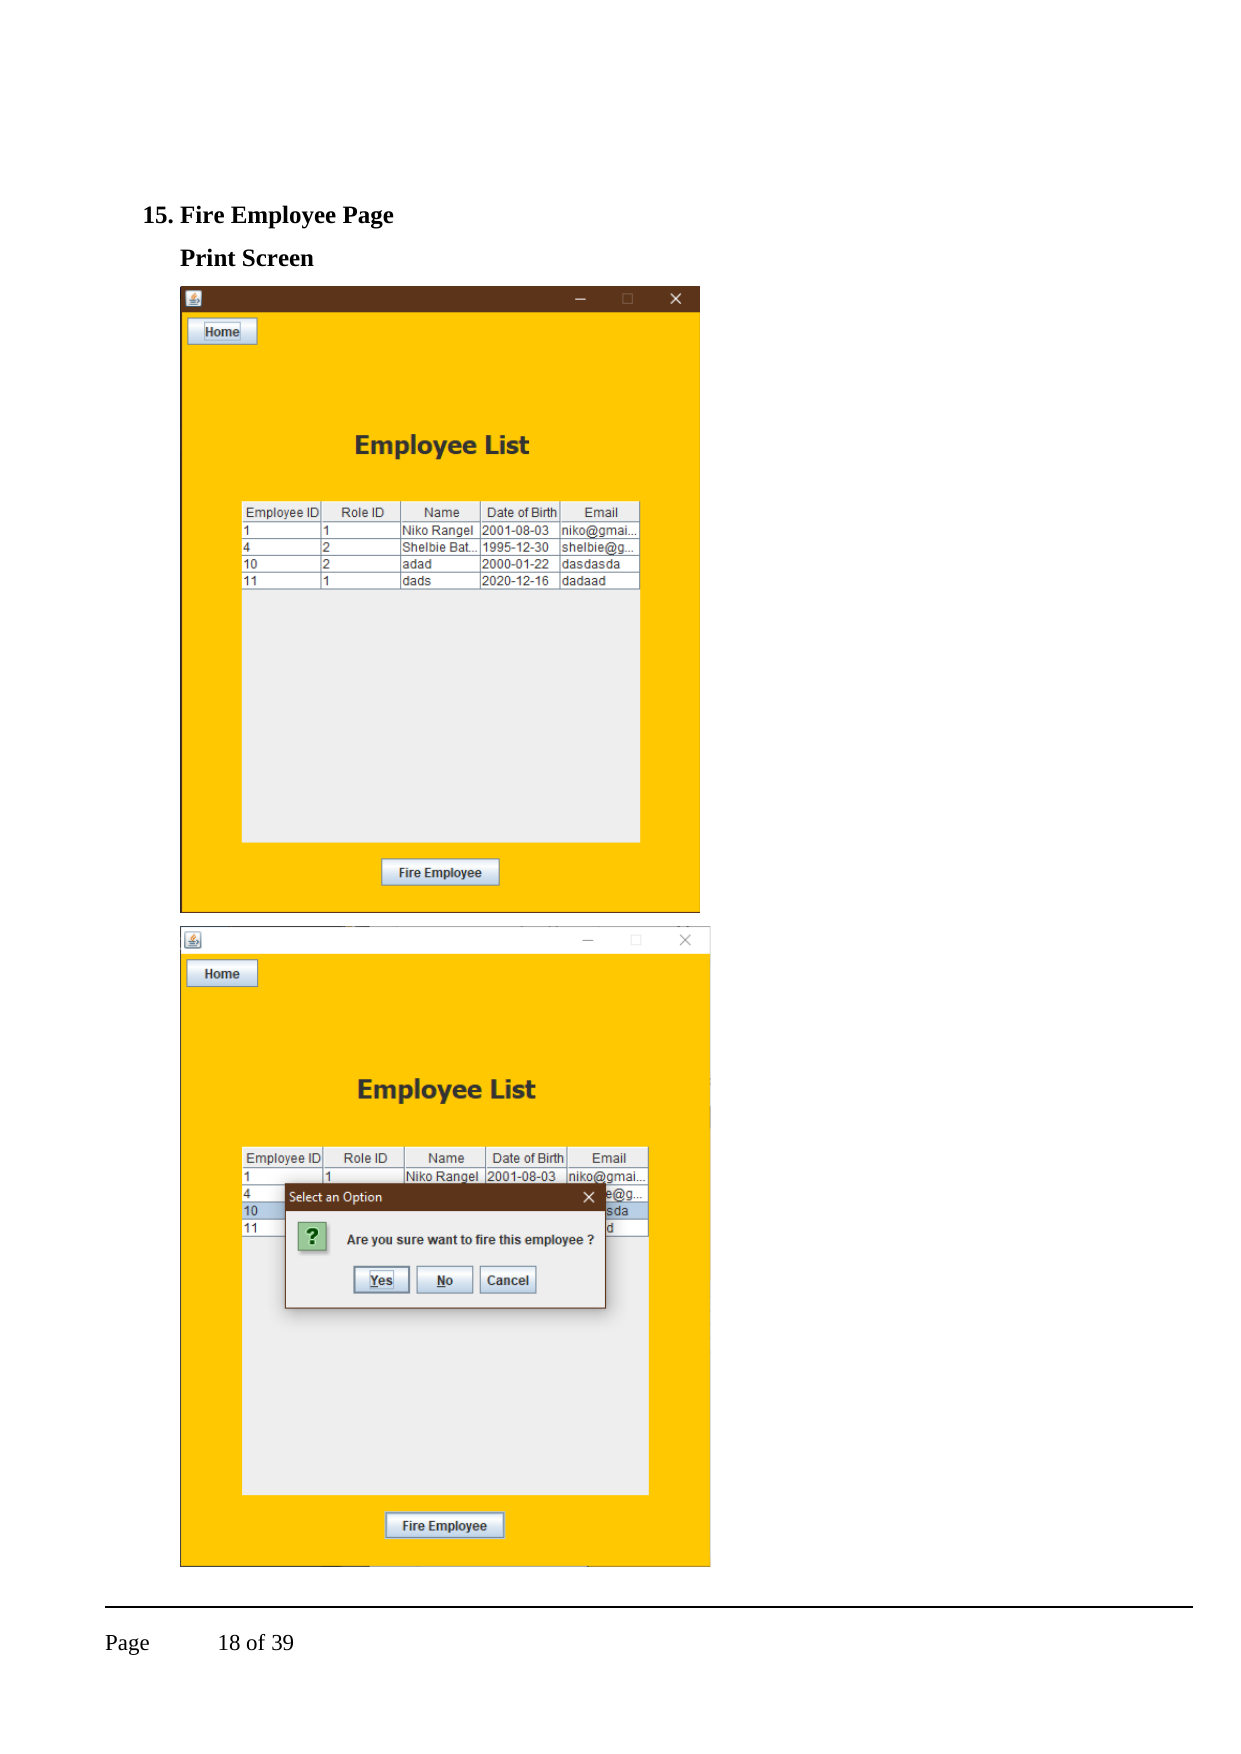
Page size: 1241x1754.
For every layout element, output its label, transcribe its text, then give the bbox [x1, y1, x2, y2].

text Print Screen [180, 243, 1135, 272]
picture [180, 286, 700, 913]
picture [180, 926, 711, 1567]
list Fire Employee Page [142, 200, 1135, 228]
